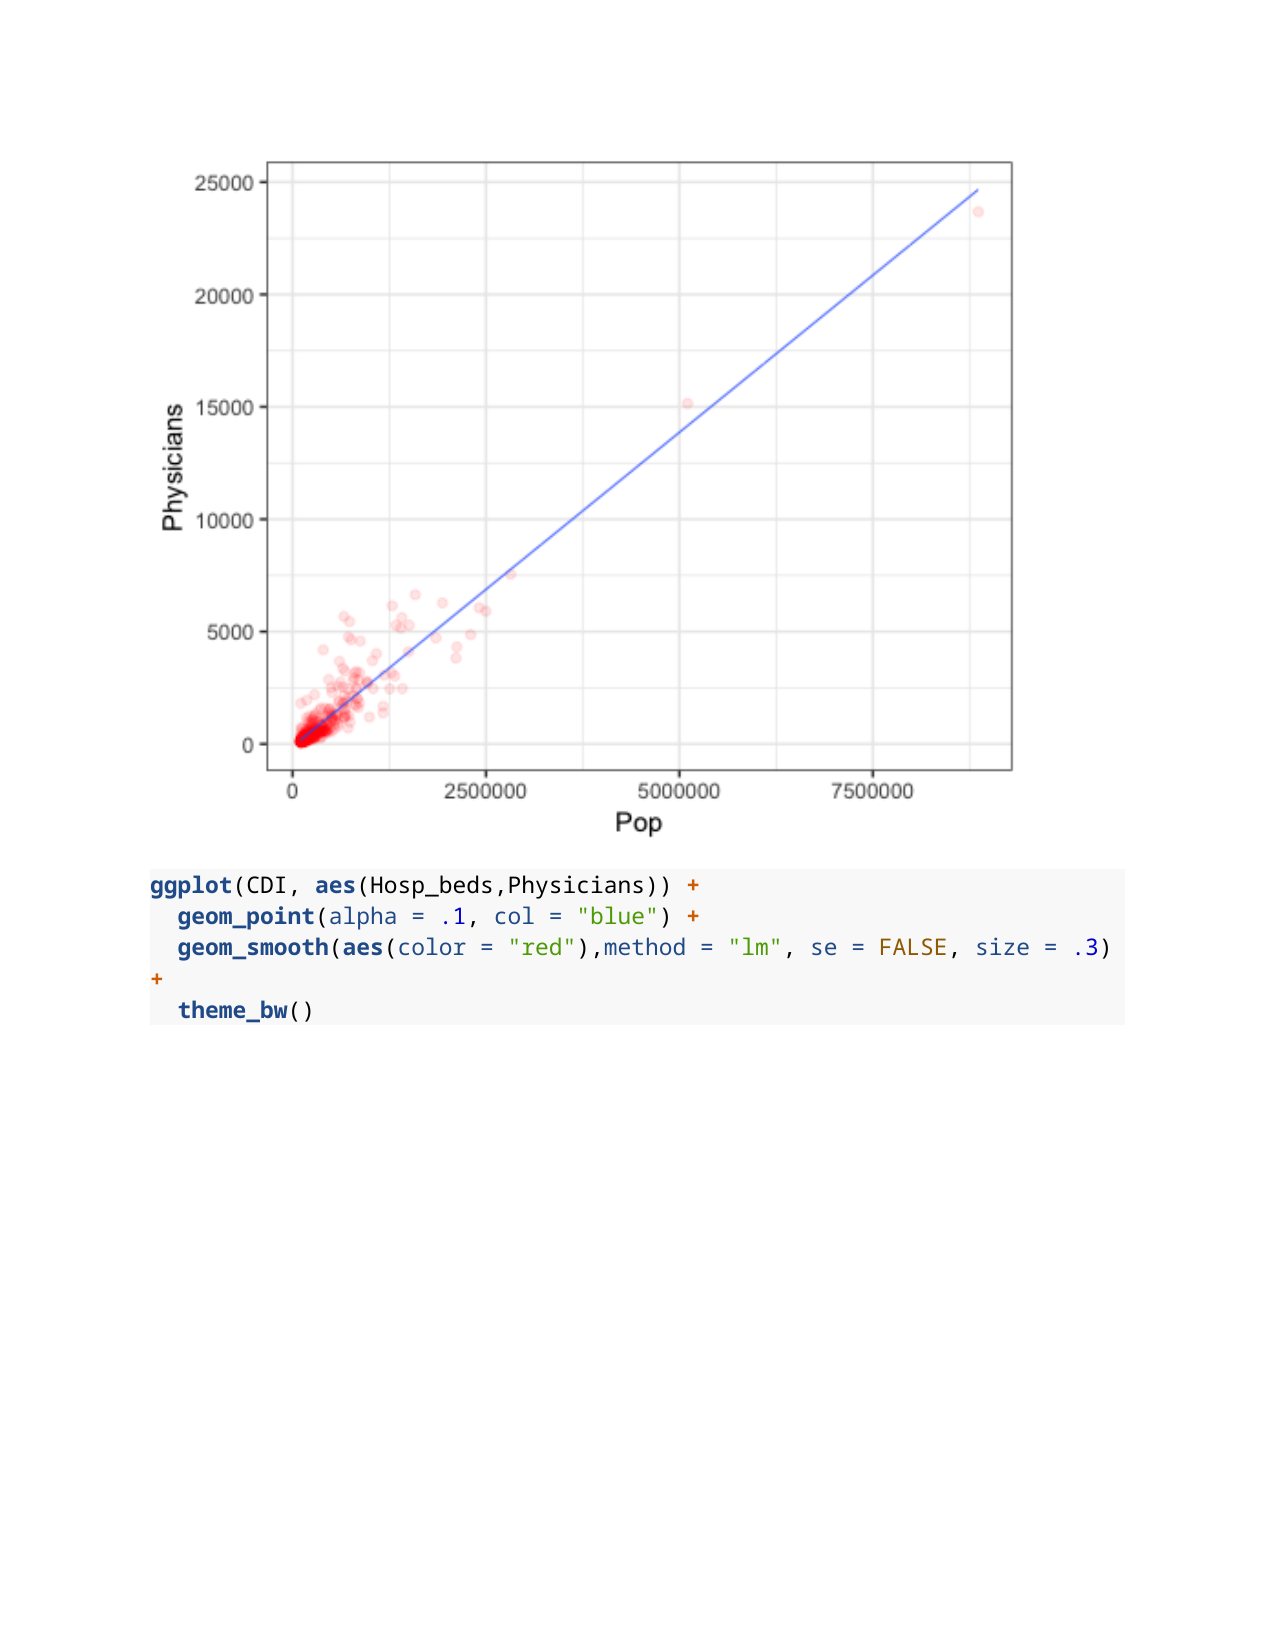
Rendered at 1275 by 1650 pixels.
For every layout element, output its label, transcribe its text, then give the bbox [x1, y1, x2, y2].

picture [150, 150, 1025, 850]
text ggplot(CDI, aes(Hosp_beds,Physicians)) + geom_point(alpha = .1, col = "blue") + geom_smooth(aes(color = "red"),method = "lm", se = FALSE, size = .3) + theme_bw() [150, 869, 1125, 1025]
